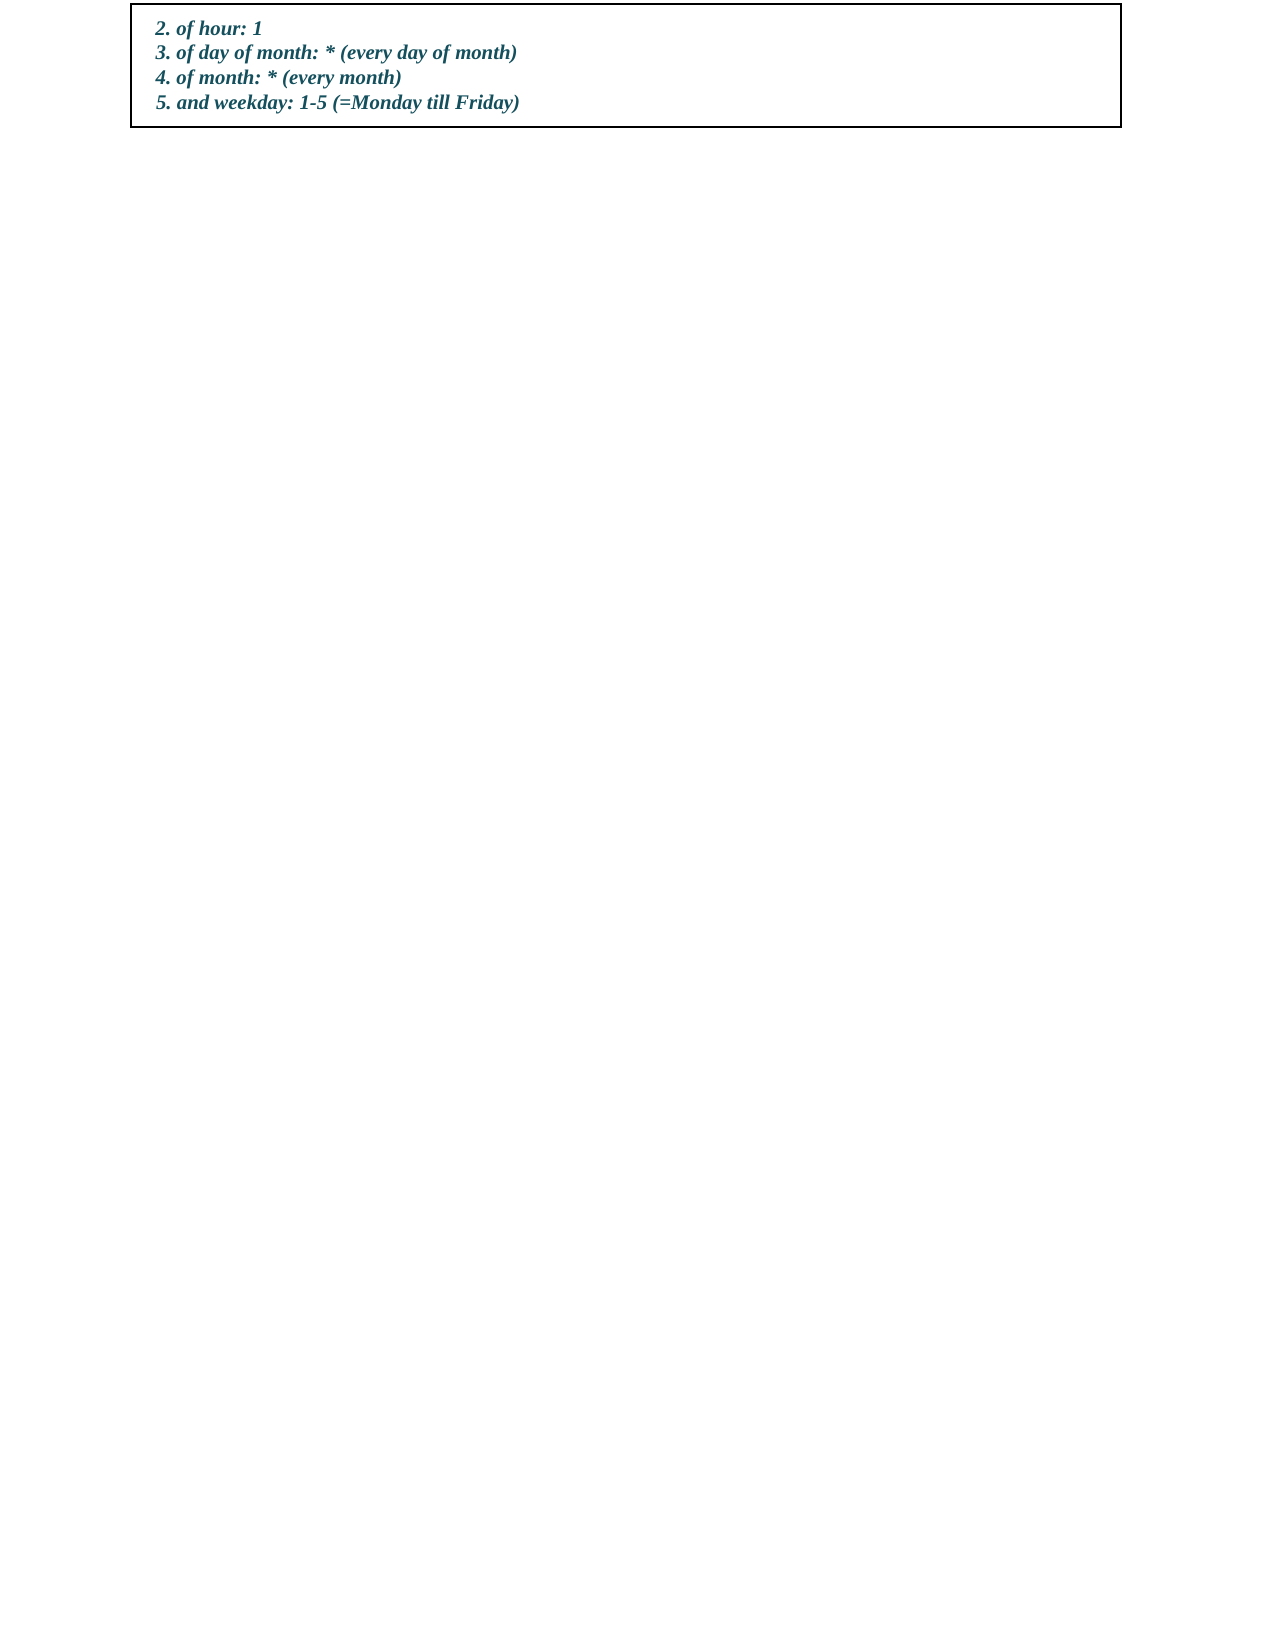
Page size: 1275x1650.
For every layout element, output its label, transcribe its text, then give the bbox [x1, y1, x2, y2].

table_header 2. of hour: 1 3. of day of month: * (every day of month) 4. of month: * (every month) 5. and weekday: 1-5 (=Monday till Friday) [132, 5, 1120, 126]
